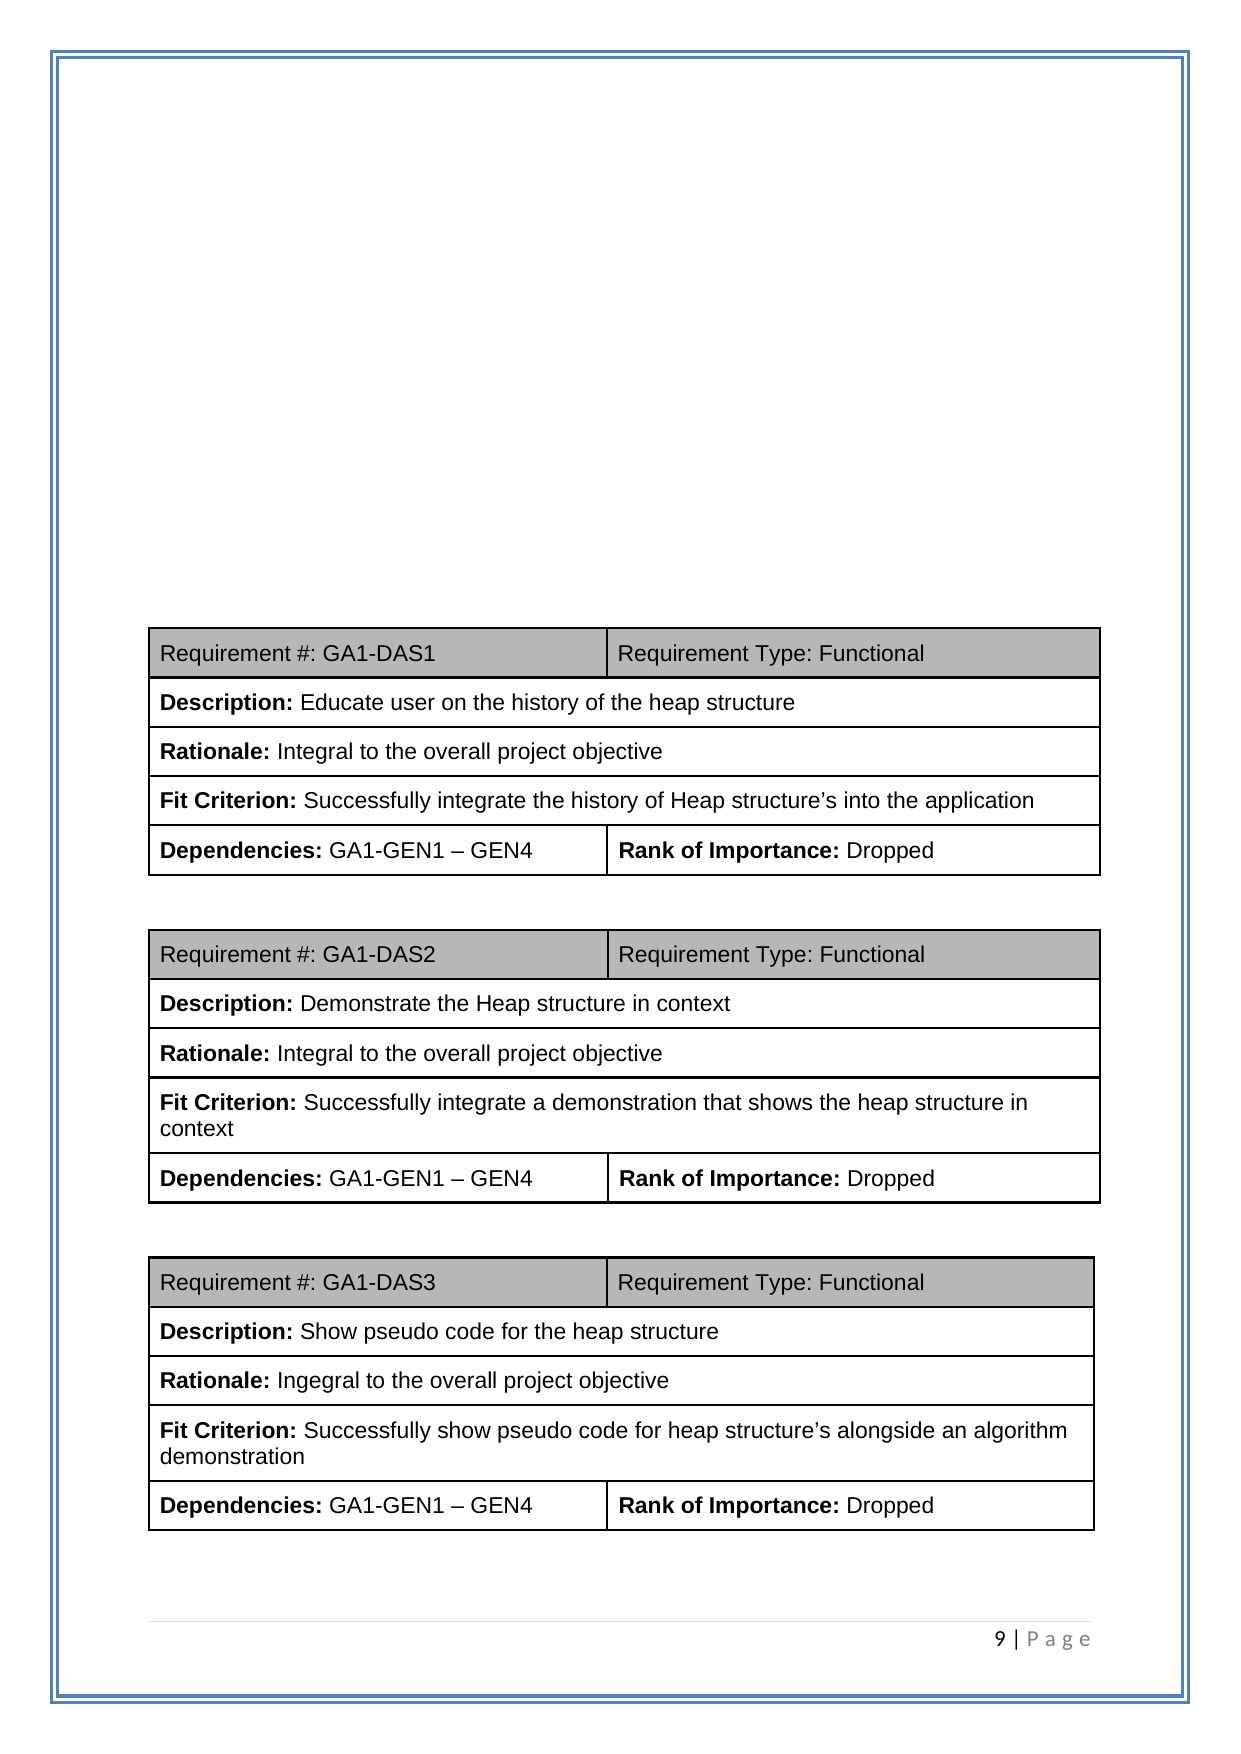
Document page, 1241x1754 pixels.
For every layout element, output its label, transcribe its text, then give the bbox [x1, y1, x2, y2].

table_cell Description: Demonstrate the Heap structure in context [150, 980, 1099, 1027]
table_header Requirement Type: Functional [609, 931, 1099, 978]
table_cell Dependencies: GA1-GEN1 – GEN4 [150, 1154, 607, 1201]
table_cell Rank of Importance: Dropped [608, 826, 1099, 873]
table_cell Fit Criterion: Successfully show pseudo code for heap structure’s alongside an algorithm demonstration [150, 1406, 1093, 1480]
table_cell Rationale: Ingegral to the overall project objective [150, 1357, 1093, 1404]
table_cell Rank of Importance: Dropped [609, 1154, 1099, 1201]
table_header Requirement #: GA1-DAS2 [150, 931, 607, 978]
table_header Requirement Type: Functional [608, 629, 1099, 676]
table_cell Description: Show pseudo code for the heap structure [150, 1308, 1093, 1355]
table_cell Rationale: Integral to the overall project objective [150, 1029, 1099, 1076]
table_cell Rank of Importance: Dropped [608, 1482, 1093, 1529]
table_cell Dependencies: GA1-GEN1 – GEN4 [150, 1482, 606, 1529]
table_cell Fit Criterion: Successfully integrate the history of Heap structure’s into the application [150, 777, 1099, 824]
table_cell Fit Criterion: Successfully integrate a demonstration that shows the heap structure in context [150, 1079, 1099, 1152]
table_header Requirement #: GA1-DAS1 [150, 629, 606, 676]
table_cell Dependencies: GA1-GEN1 – GEN4 [150, 826, 606, 873]
table_header Requirement Type: Functional [608, 1259, 1093, 1306]
table_cell Description: Educate user on the history of the heap structure [150, 679, 1099, 726]
table_cell Rationale: Integral to the overall project objective [150, 728, 1099, 775]
table_header Requirement #: GA1-DAS3 [150, 1259, 606, 1306]
